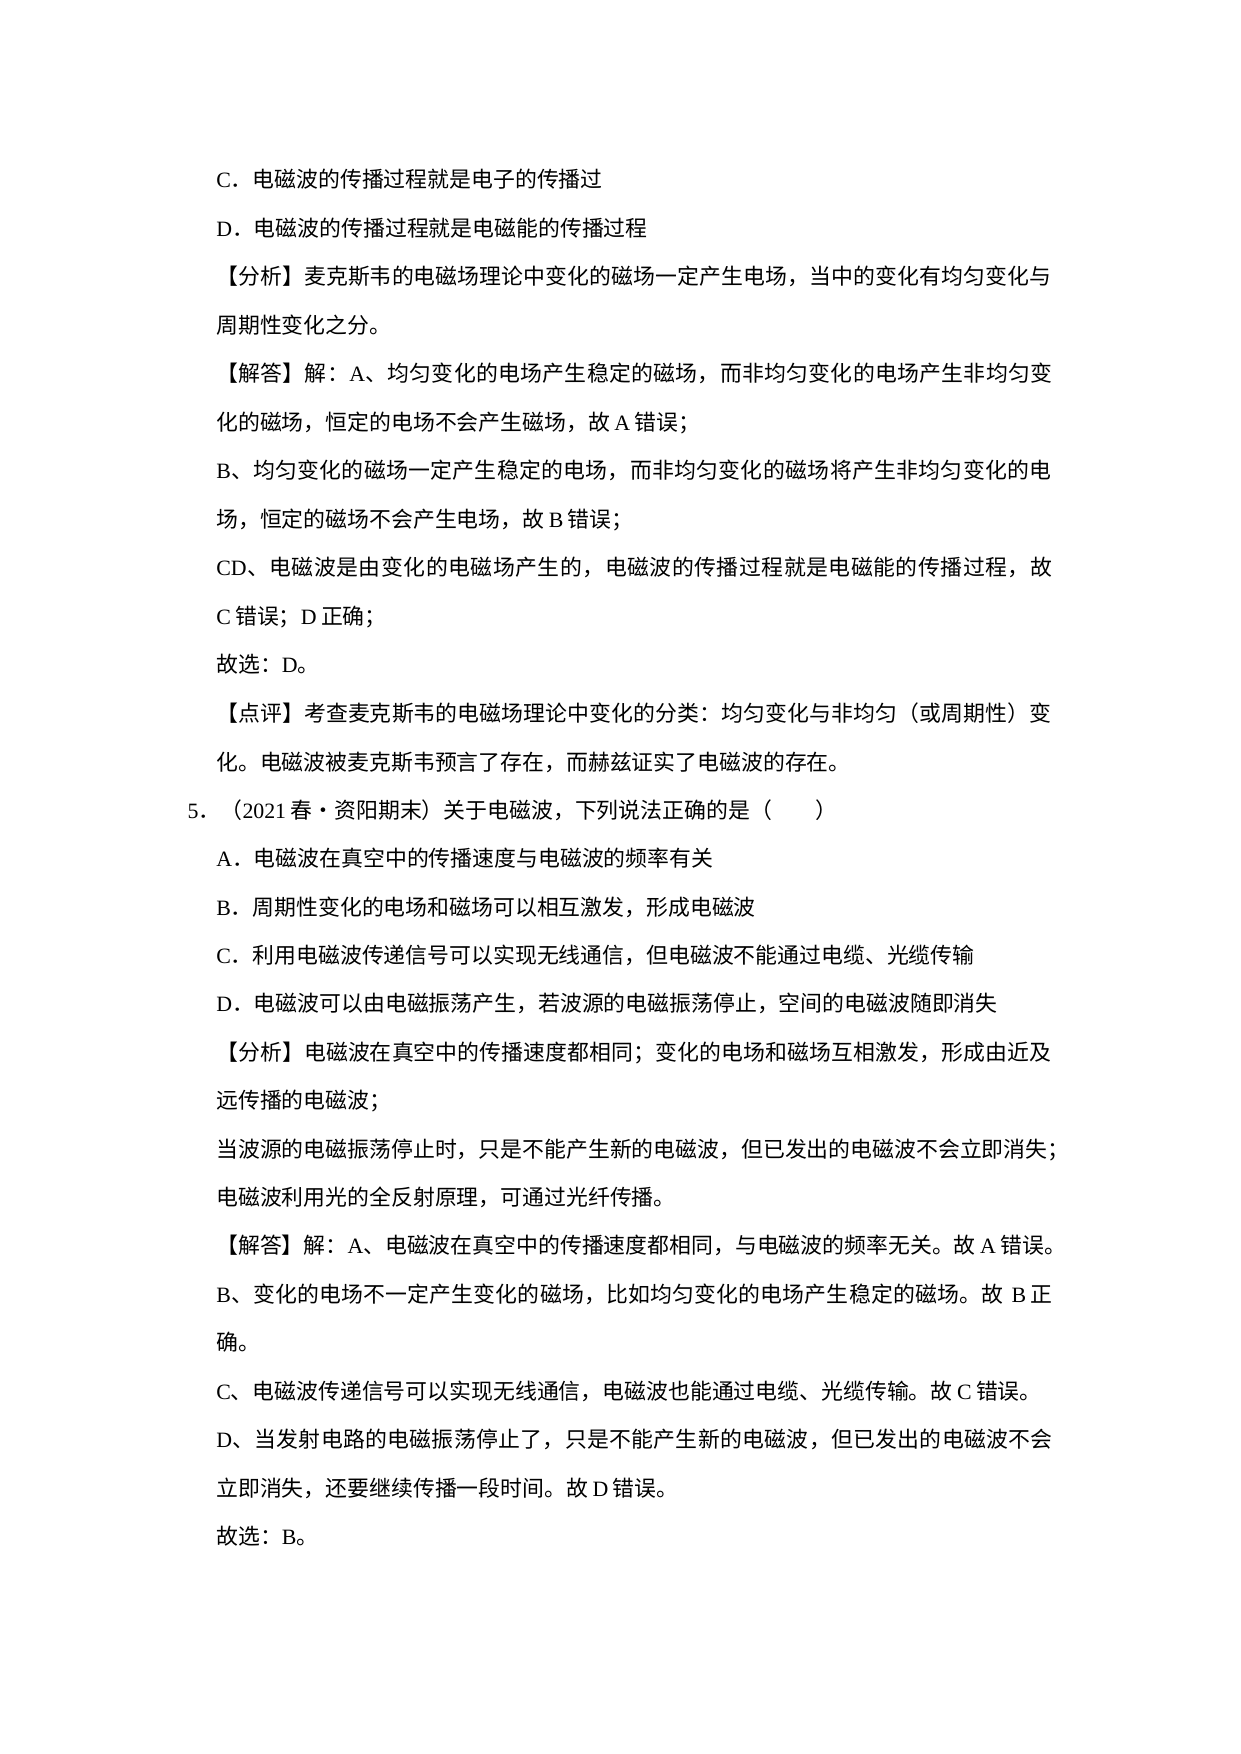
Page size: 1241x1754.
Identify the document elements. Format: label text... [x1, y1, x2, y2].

text D．电磁波可以由电磁振荡产生，若波源的电磁振荡停止，空间的电磁波随即消失 [187, 986, 1053, 1018]
text 当波源的电磁振荡停止时，只是不能产生新的电磁波，但已发出的电磁波不会立即消失； [216, 1131, 1053, 1164]
text 【点评】考查麦克斯韦的电磁场理论中变化的分类：均匀变化与非均匀（或周期性）变化。电磁波被麦克斯韦预言了存在，而赫兹证实了电磁波的存在。 [216, 695, 1053, 777]
text CD、电磁波是由变化的电磁场产生的，电磁波的传播过程就是电磁能的传播过程，故C错误；D正确； [216, 550, 1053, 631]
text 5．（2021春•资阳期末）关于电磁波，下列说法正确的是（ ） [187, 792, 1053, 825]
text 故选：D。 [216, 647, 1053, 679]
text D．电磁波的传播过程就是电磁能的传播过程 [187, 210, 1053, 243]
text C．利用电磁波传递信号可以实现无线通信，但电磁波不能通过电缆、光缆传输 [187, 937, 1053, 970]
text D、当发射电路的电磁振荡停止了，只是不能产生新的电磁波，但已发出的电磁波不会立即消失，还要继续传播一段时间。故D错误。 [216, 1422, 1053, 1503]
text A．电磁波在真空中的传播速度与电磁波的频率有关 [187, 841, 1053, 873]
text 故选：B。 [216, 1519, 1053, 1551]
text 【解答】解：A、电磁波在真空中的传播速度都相同，与电磁波的频率无关。故A错误。 [216, 1228, 1053, 1260]
text B、变化的电场不一定产生变化的磁场，比如均匀变化的电场产生稳定的磁场。故B正确。 [216, 1276, 1053, 1357]
text 电磁波利用光的全反射原理，可通过光纤传播。 [216, 1179, 1053, 1212]
text B、均匀变化的磁场一定产生稳定的电场，而非均匀变化的磁场将产生非均匀变化的电场，恒定的磁场不会产生电场，故B错误； [216, 453, 1053, 534]
text 【分析】麦克斯韦的电磁场理论中变化的磁场一定产生电场，当中的变化有均匀变化与周期性变化之分。 [216, 259, 1053, 340]
text 【解答】解：A、均匀变化的电场产生稳定的磁场，而非均匀变化的电场产生非均匀变化的磁场，恒定的电场不会产生磁场，故A错误； [216, 356, 1053, 437]
text C、电磁波传递信号可以实现无线通信，电磁波也能通过电缆、光缆传输。故C错误。 [216, 1373, 1053, 1406]
text 【分析】电磁波在真空中的传播速度都相同；变化的电场和磁场互相激发，形成由近及远传播的电磁波； [216, 1034, 1053, 1115]
text B．周期性变化的电场和磁场可以相互激发，形成电磁波 [187, 889, 1053, 922]
text C．电磁波的传播过程就是电子的传播过 [187, 162, 1053, 194]
